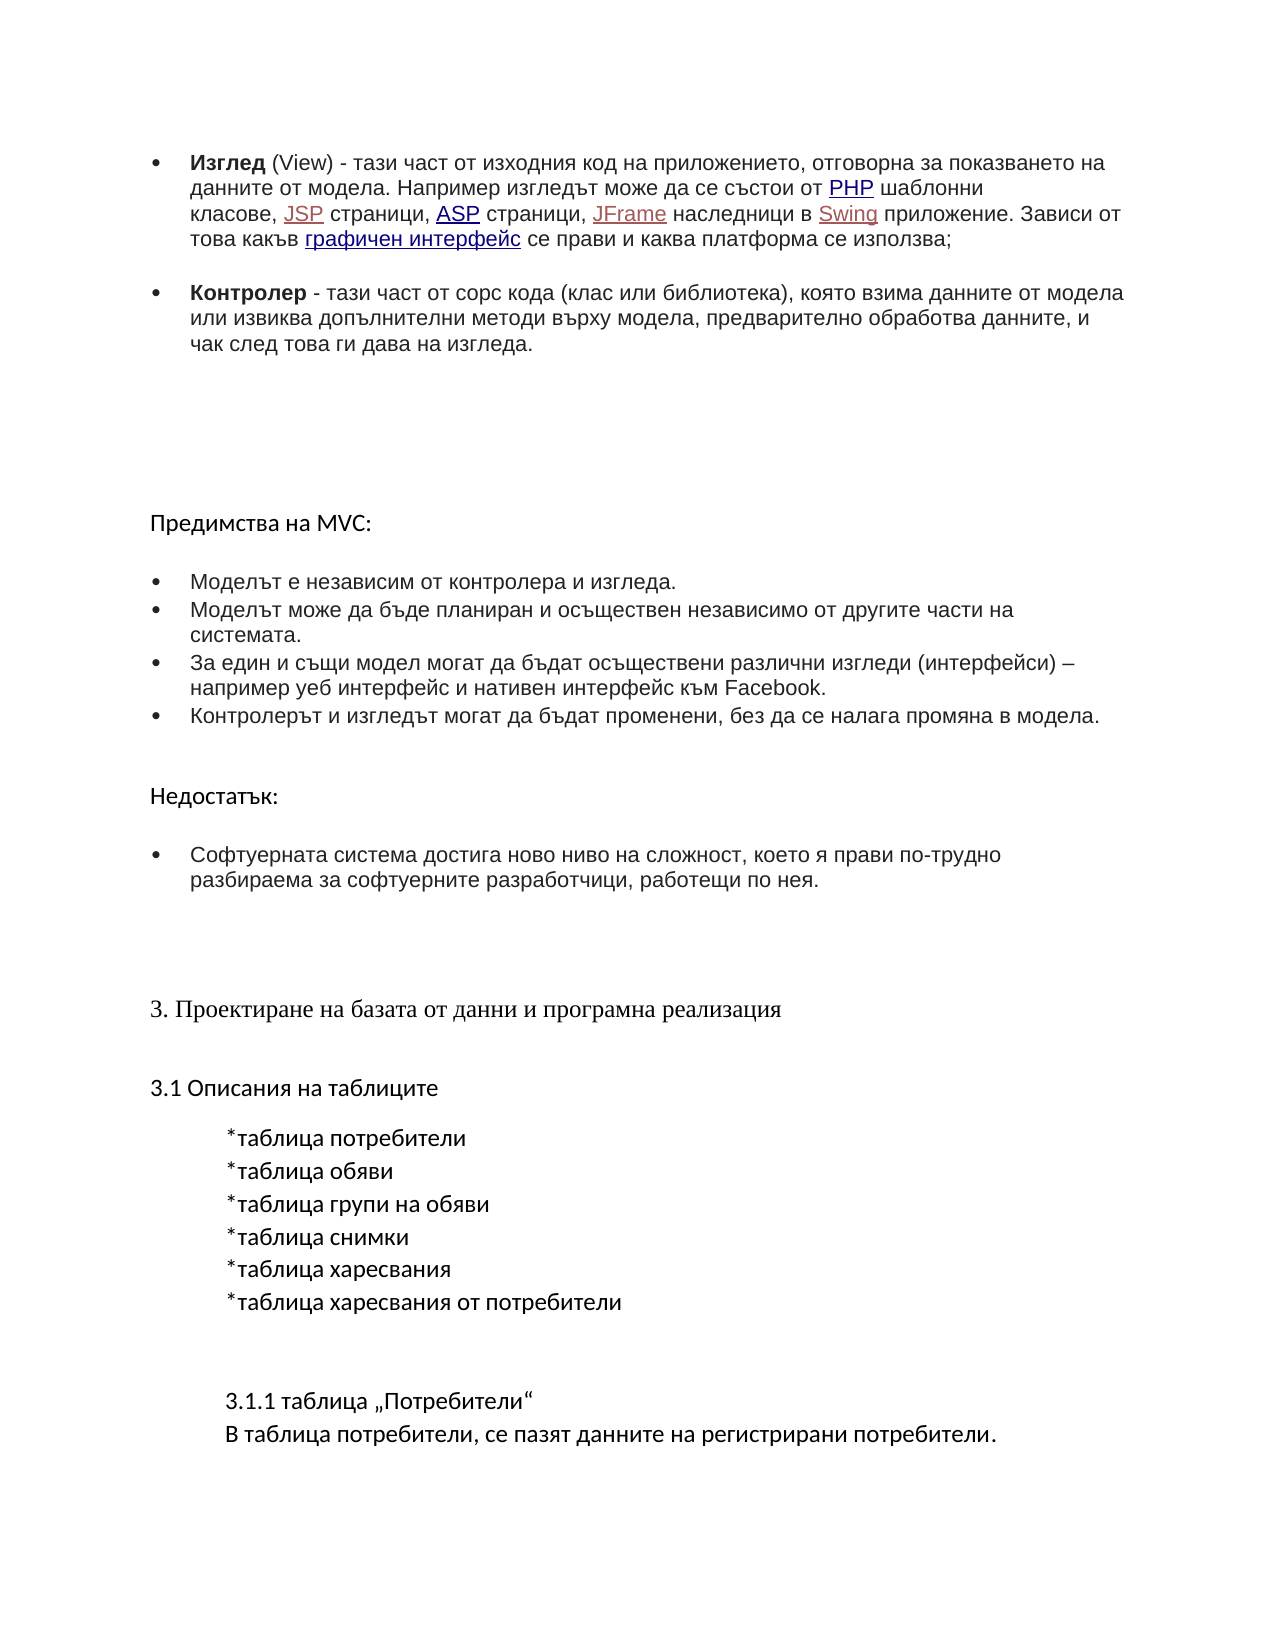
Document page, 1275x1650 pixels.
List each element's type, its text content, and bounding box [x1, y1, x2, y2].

list В таблица потребители, се пазят данните на регистрирани потребители. [225, 1418, 1125, 1449]
text 3. Проектиране на базата от данни и програмна реализация [150, 994, 1125, 1023]
list *таблица снимки [225, 1221, 1125, 1251]
list Контролер - тази част от сорс кода (клас или библиотека), която взима данните от модела или извиква допълнителни методи върху модела, предварително обработва данните, и чак след това ги дава на изгледа. [152, 280, 1125, 356]
list Изглед (View) - тази част от изходния код на приложението, отговорна за показването на данните от модела. Например изгледът може да се състои от PHP шаблонни класове, JSP страници, ASP страници, JFrame наследници в Swing приложение. Зависи от това какъв графичен интерфейс се прави и каква платформа се използва; [152, 150, 1125, 251]
list *таблица харесвания [225, 1253, 1125, 1284]
list *таблица потребители [225, 1122, 1125, 1152]
text Недостатък: [150, 780, 1125, 810]
list Моделът е независим от контролера и изгледа. [152, 569, 1125, 594]
list Контролерът и изгледът могат да бъдат променени, без да се налага промяна в модела. [152, 702, 1125, 728]
list Моделът може да бъде планиран и осъществен независимо от другите части на системата. [152, 597, 1125, 647]
list *таблица обяви [225, 1155, 1125, 1185]
list Софтуерната система достига ново ниво на сложност, което я прави по-трудно разбираема за софтуерните разработчици, работещи по нея. [152, 842, 1125, 892]
list 3.1.1 таблица „Потребители“ [225, 1385, 1125, 1416]
list *таблица групи на обяви [225, 1188, 1125, 1218]
text 3.1 Описания на таблиците [150, 1072, 1125, 1103]
text Предимства на MVC: [150, 507, 1125, 537]
list За един и същи модел могат да бъдат осъществени различни изгледи (интерфейси) – например уеб интерфейс и нативен интерфейс към Facebook. [152, 649, 1125, 700]
list *таблица харесвания от потребители [225, 1286, 1125, 1317]
